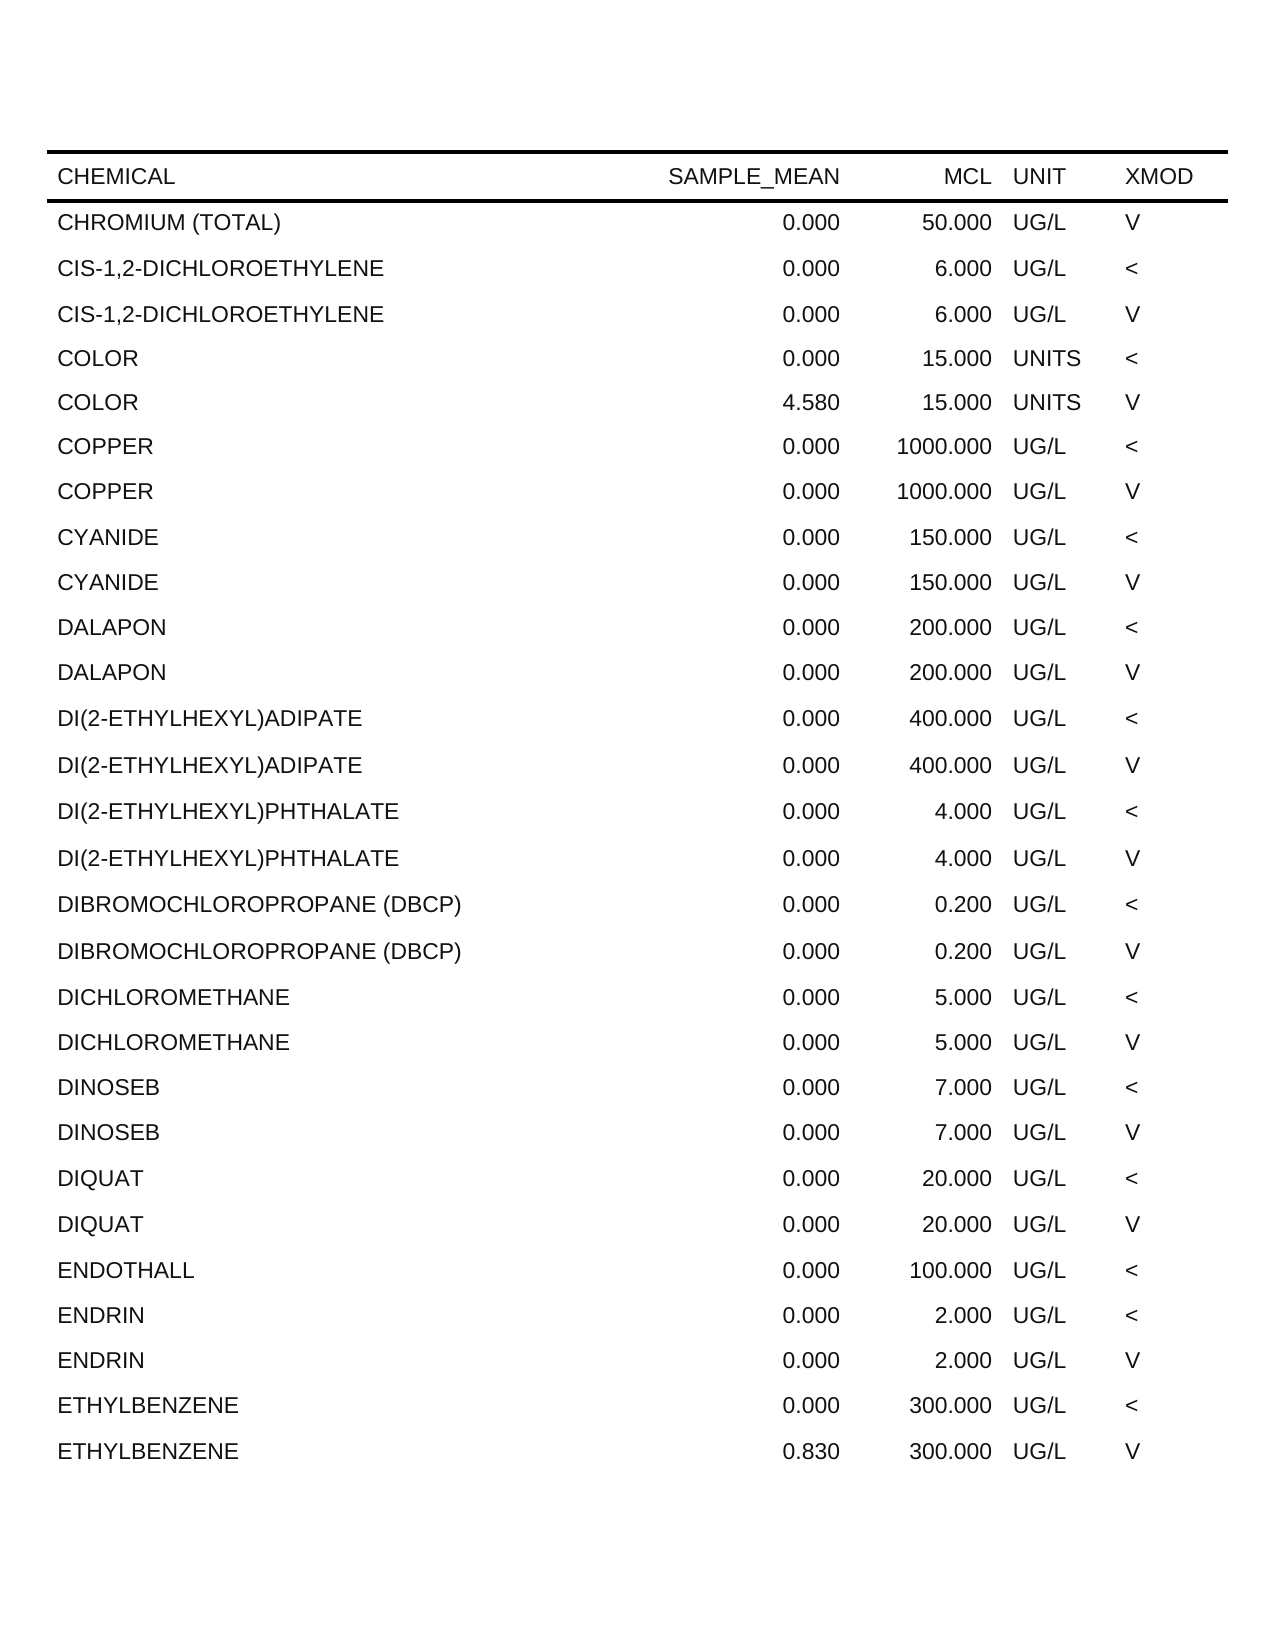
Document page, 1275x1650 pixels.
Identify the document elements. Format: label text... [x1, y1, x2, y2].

table_cell V [1114, 1201, 1228, 1247]
table_cell 0.000 [638, 1338, 850, 1383]
table_cell CYANIDE [47, 514, 638, 559]
table_cell UG/L [1002, 1428, 1114, 1473]
table_cell UG/L [1002, 1383, 1114, 1428]
table_cell 0.830 [638, 1428, 850, 1473]
table_cell 0.000 [638, 928, 850, 974]
table_cell < [1114, 1248, 1228, 1293]
table_cell 200.000 [850, 605, 1002, 650]
table_cell UG/L [1002, 424, 1114, 469]
table_cell UG/L [1002, 695, 1114, 741]
table_cell < [1114, 1155, 1228, 1201]
table_cell CIS-1,2-DICHLOROETHYLENE [47, 291, 638, 337]
table_cell V [1114, 559, 1228, 604]
table_cell DICHLOROMETHANE [47, 1020, 638, 1065]
table_cell 2.000 [850, 1293, 1002, 1338]
table_cell DI(2-ETHYLHEXYL)ADIPATE [47, 741, 638, 788]
table_cell 0.000 [638, 559, 850, 604]
table_cell < [1114, 1383, 1228, 1428]
table_cell V [1114, 1110, 1228, 1155]
table_cell < [1114, 788, 1228, 834]
table_cell 20.000 [850, 1201, 1002, 1247]
table_cell DINOSEB [47, 1110, 638, 1155]
table_cell ENDRIN [47, 1338, 638, 1383]
table_cell UG/L [1002, 650, 1114, 695]
table_cell 20.000 [850, 1155, 1002, 1201]
table_cell 0.000 [638, 1020, 850, 1065]
table_header XMOD [1114, 154, 1228, 198]
table_cell 0.000 [638, 245, 850, 291]
table_cell UG/L [1002, 1201, 1114, 1247]
table_cell 0.200 [850, 928, 1002, 974]
table_cell UG/L [1002, 881, 1114, 928]
table_cell 300.000 [850, 1383, 1002, 1428]
table_cell 6.000 [850, 291, 1002, 337]
table_cell UG/L [1002, 1020, 1114, 1065]
table_cell UG/L [1002, 1293, 1114, 1338]
table_cell V [1114, 741, 1228, 788]
table_cell 400.000 [850, 695, 1002, 741]
table_cell COPPER [47, 469, 638, 514]
table_cell V [1114, 1428, 1228, 1473]
table_cell DALAPON [47, 605, 638, 650]
table_cell UG/L [1002, 974, 1114, 1019]
table_cell 0.000 [638, 1155, 850, 1201]
table_cell DINOSEB [47, 1065, 638, 1110]
table_cell V [1114, 928, 1228, 974]
table_cell UG/L [1002, 1110, 1114, 1155]
table_cell 150.000 [850, 514, 1002, 559]
table_cell COLOR [47, 337, 638, 380]
table_cell 5.000 [850, 974, 1002, 1019]
table_cell DIQUAT [47, 1201, 638, 1247]
table_cell UNITS [1002, 337, 1114, 380]
table_cell < [1114, 514, 1228, 559]
table_cell COPPER [47, 424, 638, 469]
table_cell ENDRIN [47, 1293, 638, 1338]
table_cell UG/L [1002, 469, 1114, 514]
table_cell 0.000 [638, 1383, 850, 1428]
table_cell ENDOTHALL [47, 1248, 638, 1293]
table_cell UG/L [1002, 835, 1114, 881]
table_cell 0.000 [638, 650, 850, 695]
table_cell 0.000 [638, 203, 850, 245]
table_cell 0.000 [638, 881, 850, 928]
table_cell UG/L [1002, 1155, 1114, 1201]
table_cell 1000.000 [850, 424, 1002, 469]
table_cell UG/L [1002, 514, 1114, 559]
table_cell < [1114, 1293, 1228, 1338]
table_header MCL [850, 154, 1002, 198]
table_cell < [1114, 424, 1228, 469]
table_cell V [1114, 835, 1228, 881]
table_cell UG/L [1002, 788, 1114, 834]
table_cell DI(2-ETHYLHEXYL)PHTHALATE [47, 788, 638, 834]
table_cell 15.000 [850, 337, 1002, 380]
table_cell DICHLOROMETHANE [47, 974, 638, 1019]
table_cell DIBROMOCHLOROPROPANE (DBCP) [47, 928, 638, 974]
table_cell 0.000 [638, 974, 850, 1019]
table_cell V [1114, 203, 1228, 245]
table_cell V [1114, 650, 1228, 695]
table_cell 50.000 [850, 203, 1002, 245]
table_cell V [1114, 469, 1228, 514]
table_cell DI(2-ETHYLHEXYL)ADIPATE [47, 695, 638, 741]
table_cell 0.000 [638, 741, 850, 788]
table_cell DALAPON [47, 650, 638, 695]
table_cell 0.200 [850, 881, 1002, 928]
table_cell 200.000 [850, 650, 1002, 695]
table_cell 0.000 [638, 291, 850, 337]
table_cell 0.000 [638, 1248, 850, 1293]
table_cell UG/L [1002, 559, 1114, 604]
table_cell < [1114, 245, 1228, 291]
table_cell DIBROMOCHLOROPROPANE (DBCP) [47, 881, 638, 928]
table_cell 7.000 [850, 1110, 1002, 1155]
table_cell 0.000 [638, 1293, 850, 1338]
table_cell V [1114, 1338, 1228, 1383]
table_cell 0.000 [638, 514, 850, 559]
table_cell CYANIDE [47, 559, 638, 604]
table_cell < [1114, 605, 1228, 650]
table_cell DI(2-ETHYLHEXYL)PHTHALATE [47, 835, 638, 881]
table_cell UG/L [1002, 1248, 1114, 1293]
table_cell 4.000 [850, 788, 1002, 834]
table_cell ETHYLBENZENE [47, 1428, 638, 1473]
table_cell UG/L [1002, 741, 1114, 788]
table_cell 0.000 [638, 337, 850, 380]
table_cell < [1114, 974, 1228, 1019]
table_cell 300.000 [850, 1428, 1002, 1473]
table_header SAMPLE_MEAN [638, 154, 850, 198]
table_cell < [1114, 695, 1228, 741]
table_cell UG/L [1002, 245, 1114, 291]
table_cell 4.000 [850, 835, 1002, 881]
table_cell 5.000 [850, 1020, 1002, 1065]
table_cell 150.000 [850, 559, 1002, 604]
table_cell 6.000 [850, 245, 1002, 291]
table_cell < [1114, 1065, 1228, 1110]
table_cell COLOR [47, 380, 638, 424]
table_header UNIT [1002, 154, 1114, 198]
table_cell 0.000 [638, 788, 850, 834]
table_cell 0.000 [638, 695, 850, 741]
table_cell < [1114, 881, 1228, 928]
table_cell 400.000 [850, 741, 1002, 788]
table_cell 0.000 [638, 835, 850, 881]
table_header CHEMICAL [47, 154, 638, 198]
table_cell < [1114, 337, 1228, 380]
table_cell V [1114, 380, 1228, 424]
table_cell CIS-1,2-DICHLOROETHYLENE [47, 245, 638, 291]
table_cell ETHYLBENZENE [47, 1383, 638, 1428]
table_cell UG/L [1002, 291, 1114, 337]
table_cell 15.000 [850, 380, 1002, 424]
table_cell 100.000 [850, 1248, 1002, 1293]
table_cell 0.000 [638, 424, 850, 469]
table_cell UNITS [1002, 380, 1114, 424]
table_cell 0.000 [638, 1110, 850, 1155]
table_cell 1000.000 [850, 469, 1002, 514]
table_cell 0.000 [638, 1065, 850, 1110]
table_cell UG/L [1002, 1065, 1114, 1110]
table_cell UG/L [1002, 928, 1114, 974]
table_cell 0.000 [638, 1201, 850, 1247]
table_cell V [1114, 291, 1228, 337]
table_cell UG/L [1002, 605, 1114, 650]
table_cell 7.000 [850, 1065, 1002, 1110]
table_cell 0.000 [638, 605, 850, 650]
table_cell 0.000 [638, 469, 850, 514]
table_cell UG/L [1002, 1338, 1114, 1383]
table_cell DIQUAT [47, 1155, 638, 1201]
table_cell V [1114, 1020, 1228, 1065]
table_cell CHROMIUM (TOTAL) [47, 203, 638, 245]
table_cell 2.000 [850, 1338, 1002, 1383]
table_cell UG/L [1002, 203, 1114, 245]
table_cell 4.580 [638, 380, 850, 424]
